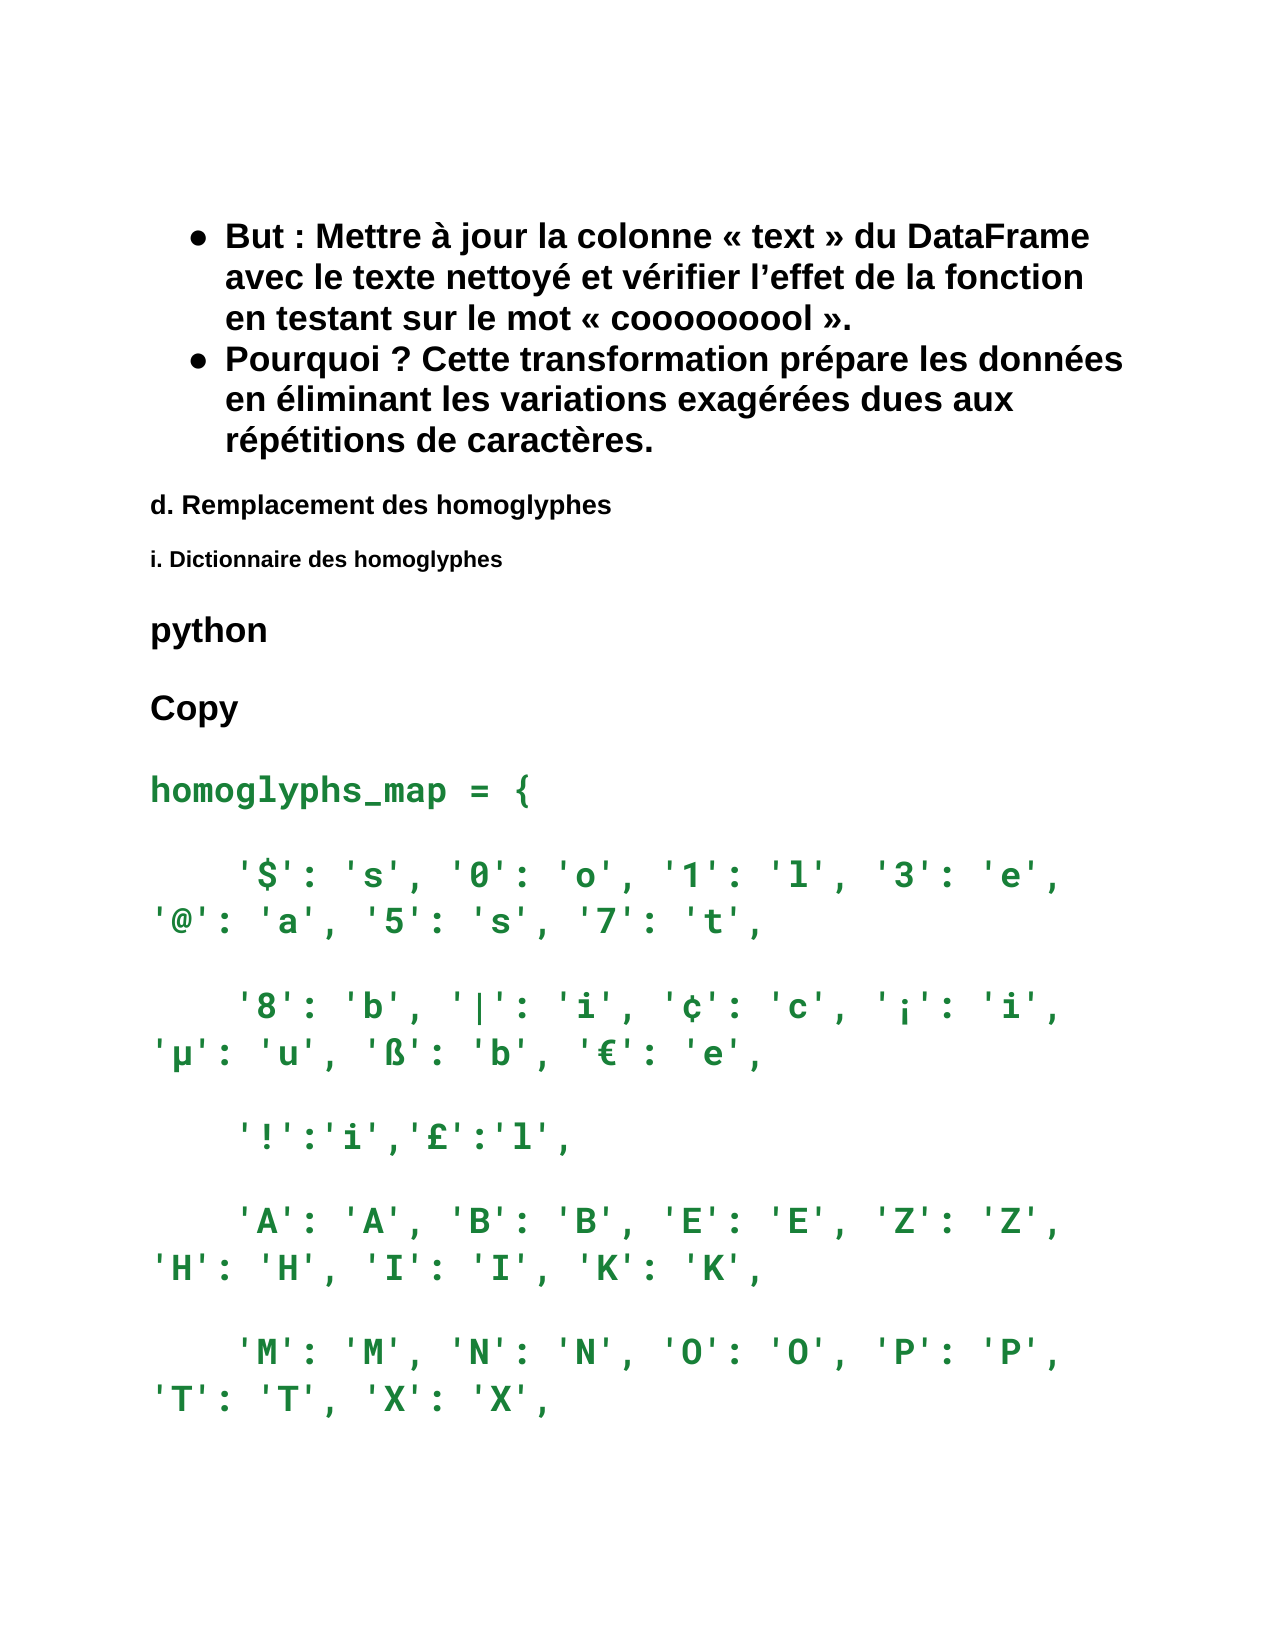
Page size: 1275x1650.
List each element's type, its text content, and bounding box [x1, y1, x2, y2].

subtitle Copy [150, 688, 1125, 728]
subtitle homoglyphs_map = { [150, 766, 1125, 813]
subtitle '$': 's', '0': 'o', '1': 'l', '3': 'e', '@': 'a', '5': 's', '7': 't', [150, 850, 1125, 944]
subtitle d. Remplacement des homoglyphes [150, 489, 1125, 521]
subtitle 'Μ': 'M', 'Ν': 'N', 'Ο': 'O', 'Ρ': 'P', 'Τ': 'T', 'Χ': 'X', [150, 1327, 1125, 1421]
subtitle i. Dictionnaire des homoglyphes [150, 546, 1125, 572]
subtitle 'Α': 'A', 'Β': 'B', 'Ε': 'E', 'Ζ': 'Z', 'Η': 'H', 'Ι': 'I', 'Κ': 'K', [150, 1196, 1125, 1290]
subtitle '!':'i','£':'l', [150, 1112, 1125, 1159]
subtitle But : Mettre à jour la colonne « text » du DataFrame avec le texte nettoyé et vérifier l’effet de la fonction en testant sur le mot « cooooooool ». [187, 216, 1125, 338]
subtitle python [150, 609, 1125, 650]
subtitle Pourquoi ? Cette transformation prépare les données en éliminant les variations exagérées dues aux répétitions de caractères. [187, 338, 1125, 460]
subtitle '8': 'b', '|': 'i', '¢': 'c', '¡': 'i', 'µ': 'u', 'ß': 'b', '€': 'e', [150, 981, 1125, 1075]
